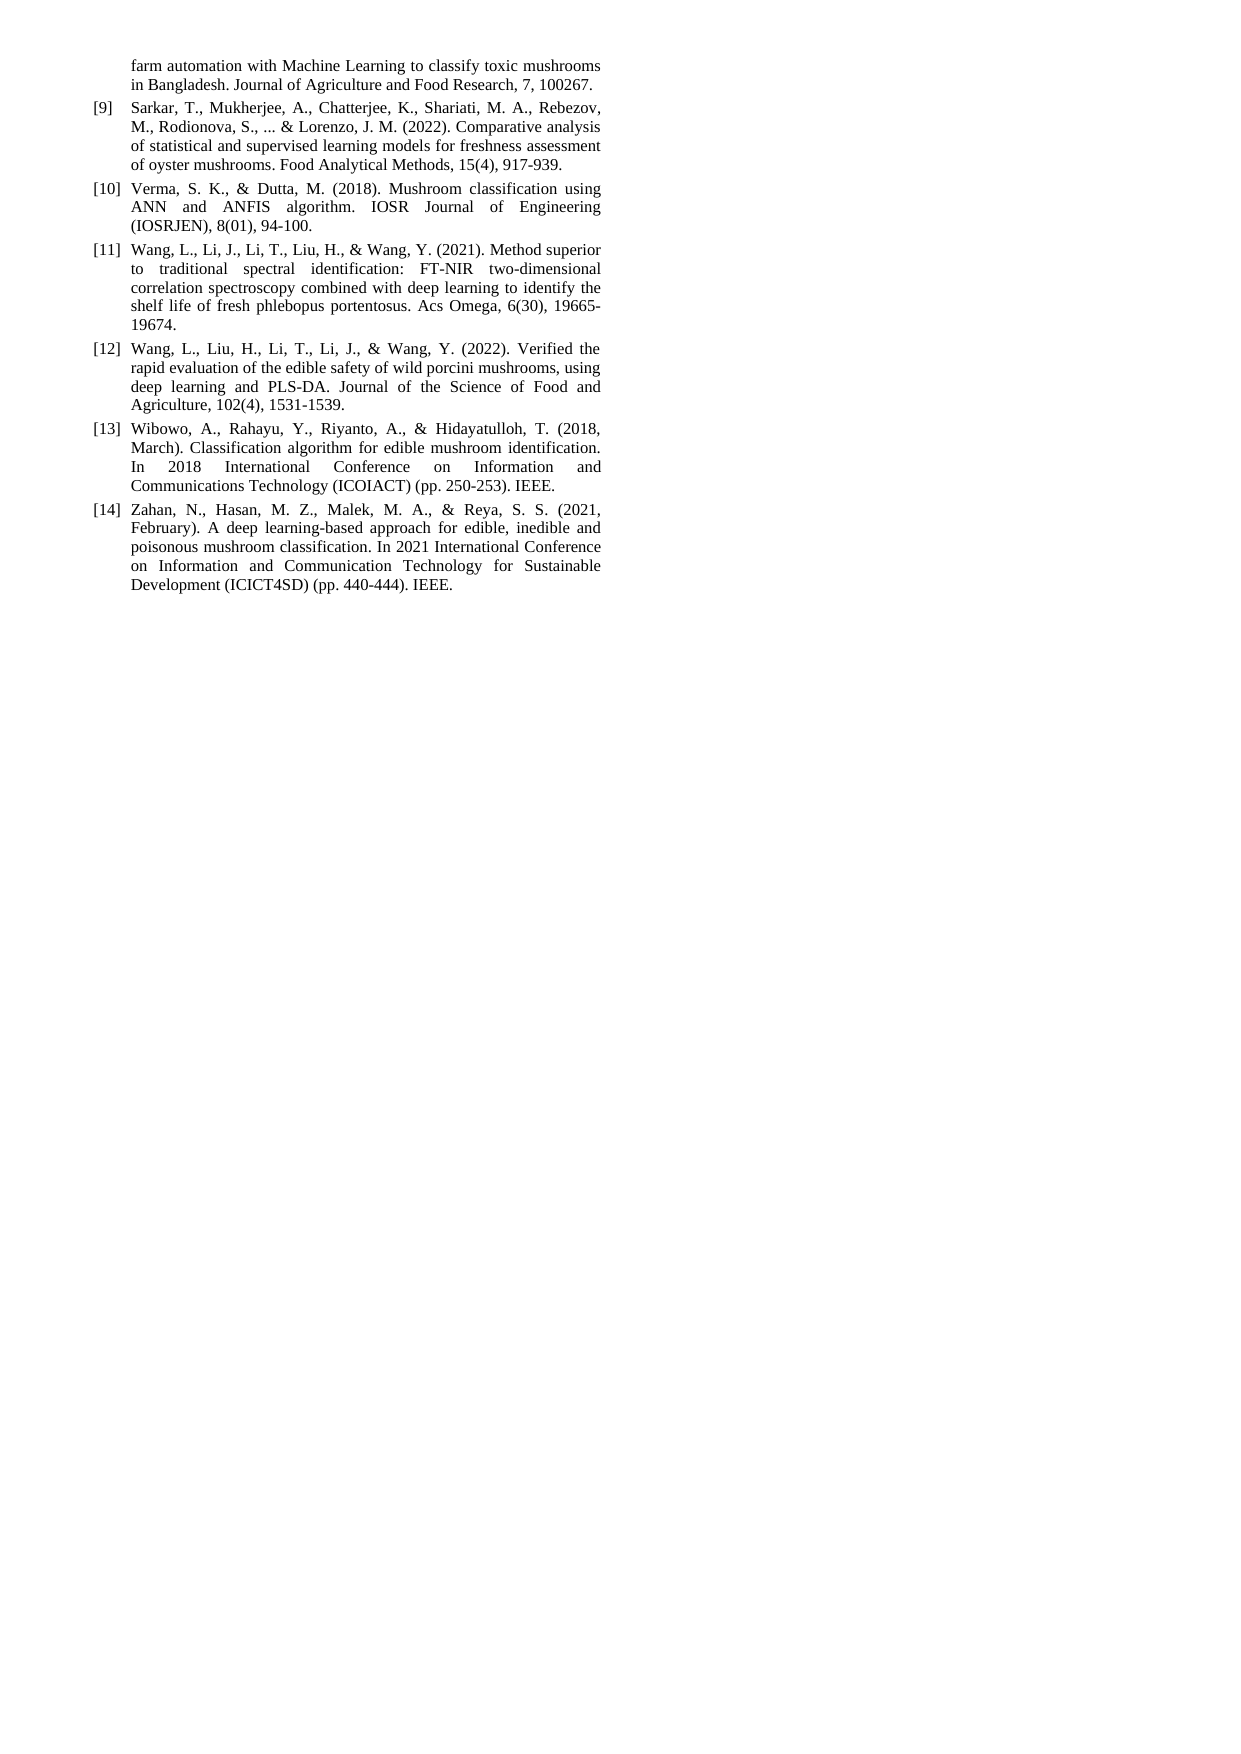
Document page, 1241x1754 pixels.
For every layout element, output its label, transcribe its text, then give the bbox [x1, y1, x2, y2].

text Verma, S. K., & Dutta, M. (2018). Mushroom classification using ANN and ANFIS algorithm. IOSR Journal of Engineering (IOSRJEN), 8(01), 94-100. [93, 179, 601, 235]
text Zahan, N., Hasan, M. Z., Malek, M. A., & Reya, S. S. (2021, February). A deep learning-based approach for edible, inedible and poisonous mushroom classification. In 2021 International Conference on Information and Communication Technology for Sustainable Development (ICICT4SD) (pp. 440-444). IEEE. [93, 500, 601, 594]
text Wang, L., Li, J., Li, T., Liu, H., & Wang, Y. (2021). Method superior to traditional spectral identification: FT-NIR two-dimensional correlation spectroscopy combined with deep learning to identify the shelf life of fresh phlebopus portentosus. Acs Omega, 6(30), 19665-19674. [93, 241, 601, 334]
text Wang, L., Liu, H., Li, T., Li, J., & Wang, Y. (2022). Verified the rapid evaluation of the edible safety of wild porcini mushrooms, using deep learning and PLS‐DA. Journal of the Science of Food and Agriculture, 102(4), 1531-1539. [93, 339, 601, 414]
text Wibowo, A., Rahayu, Y., Riyanto, A., & Hidayatulloh, T. (2018, March). Classification algorithm for edible mushroom identification. In 2018 International Conference on Information and Communications Technology (ICOIACT) (pp. 250-253). IEEE. [93, 420, 601, 495]
text Sarkar, T., Mukherjee, A., Chatterjee, K., Shariati, M. A., Rebezov, M., Rodionova, S., ... & Lorenzo, J. M. (2022). Comparative analysis of statistical and supervised learning models for freshness assessment of oyster mushrooms. Food Analytical Methods, 15(4), 917-939. [93, 99, 601, 174]
